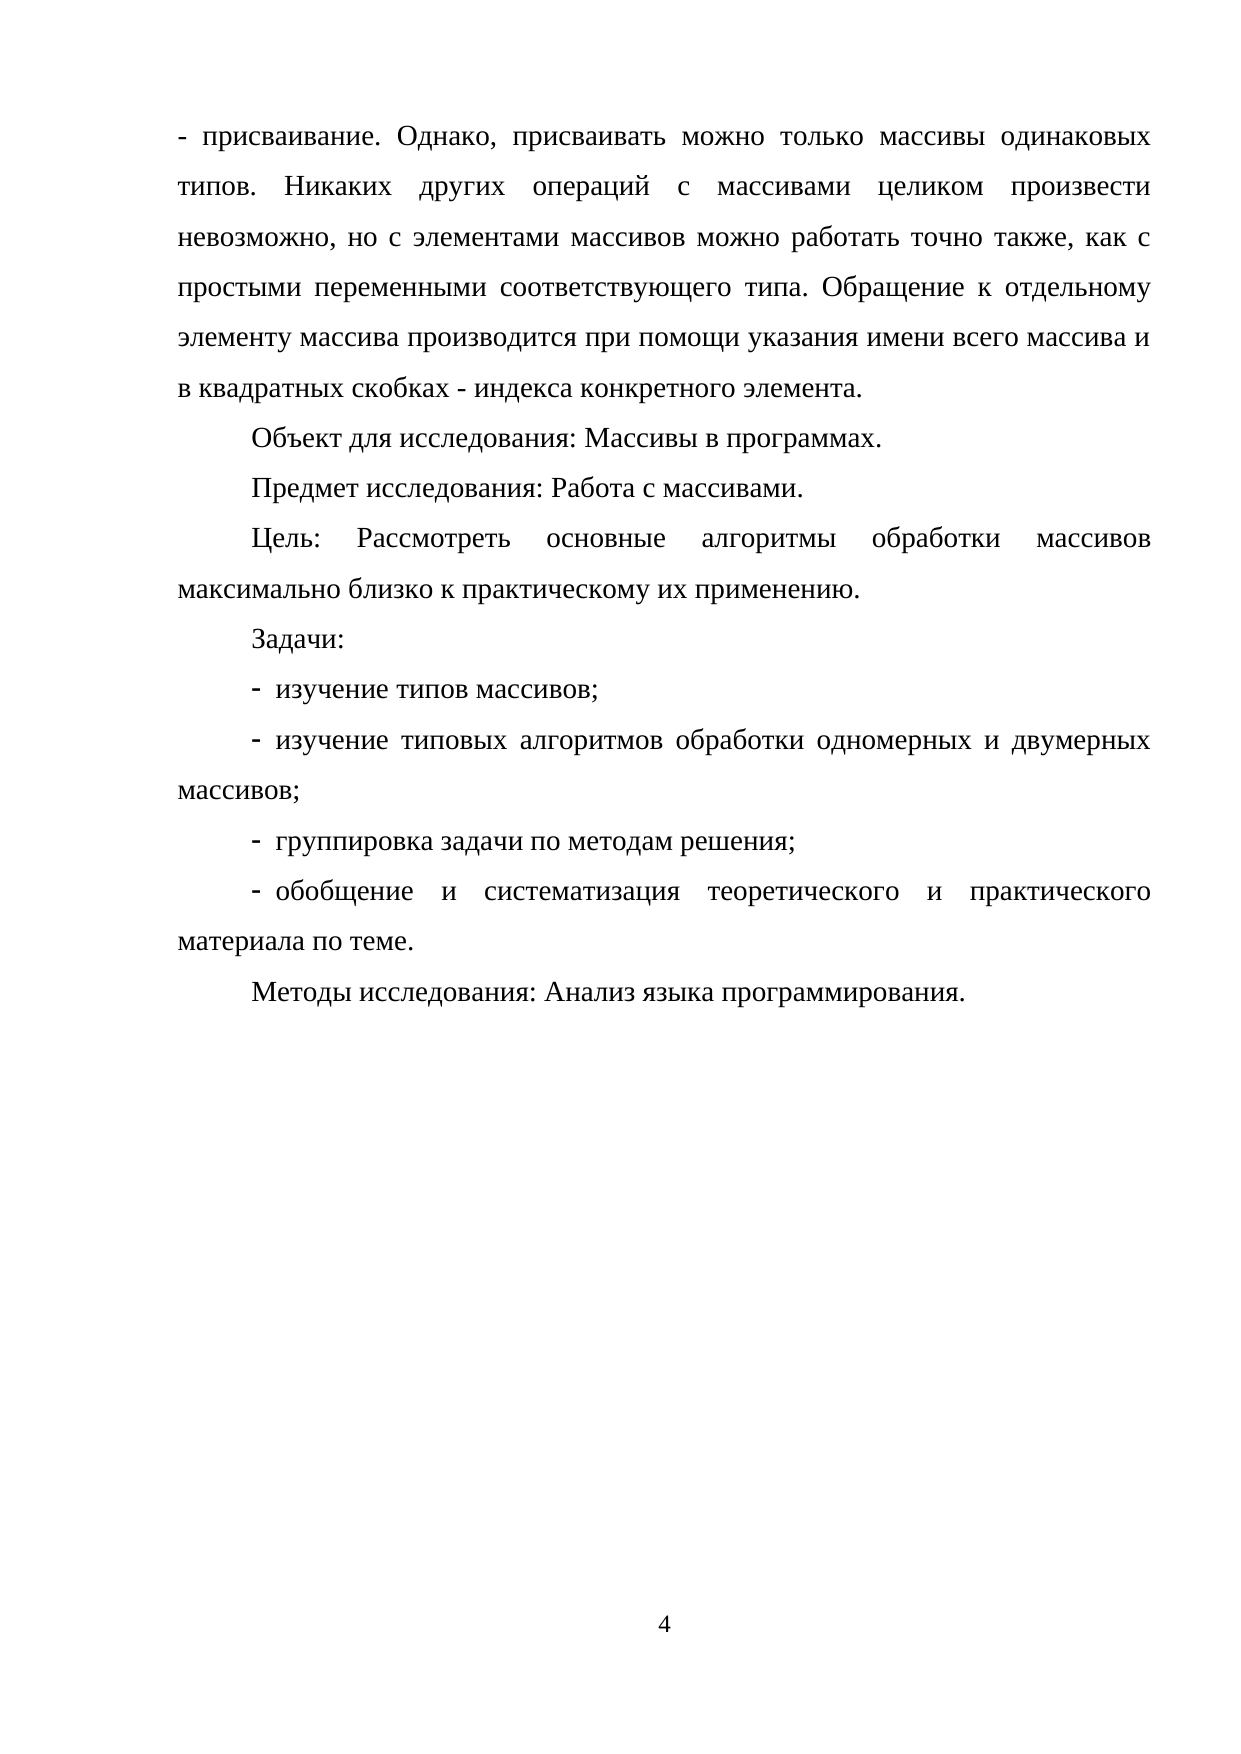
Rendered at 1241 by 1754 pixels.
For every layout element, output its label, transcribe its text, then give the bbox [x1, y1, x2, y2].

text Предмет исследования: Работа с массивами. [177, 470, 1152, 504]
text Объект для исследования: Массивы в программах. [177, 420, 1152, 453]
text Задачи: [177, 621, 1152, 655]
text Методы исследования: Анализ языка программирования. [177, 974, 1152, 1007]
text группировка задачи по методам решения; [177, 823, 1152, 856]
text Цель: Рассмотреть основные алгоритмы обработки массивов максимально близко к практическому их применению. [177, 521, 1152, 604]
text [177, 118, 1152, 403]
text изучение типов массивов; [177, 672, 1152, 705]
text изучение типовых алгоритмов обработки одномерных и двумерных массивов; [177, 722, 1152, 806]
text обобщение и систематизация теоретического и практического материала по теме. [177, 873, 1152, 957]
